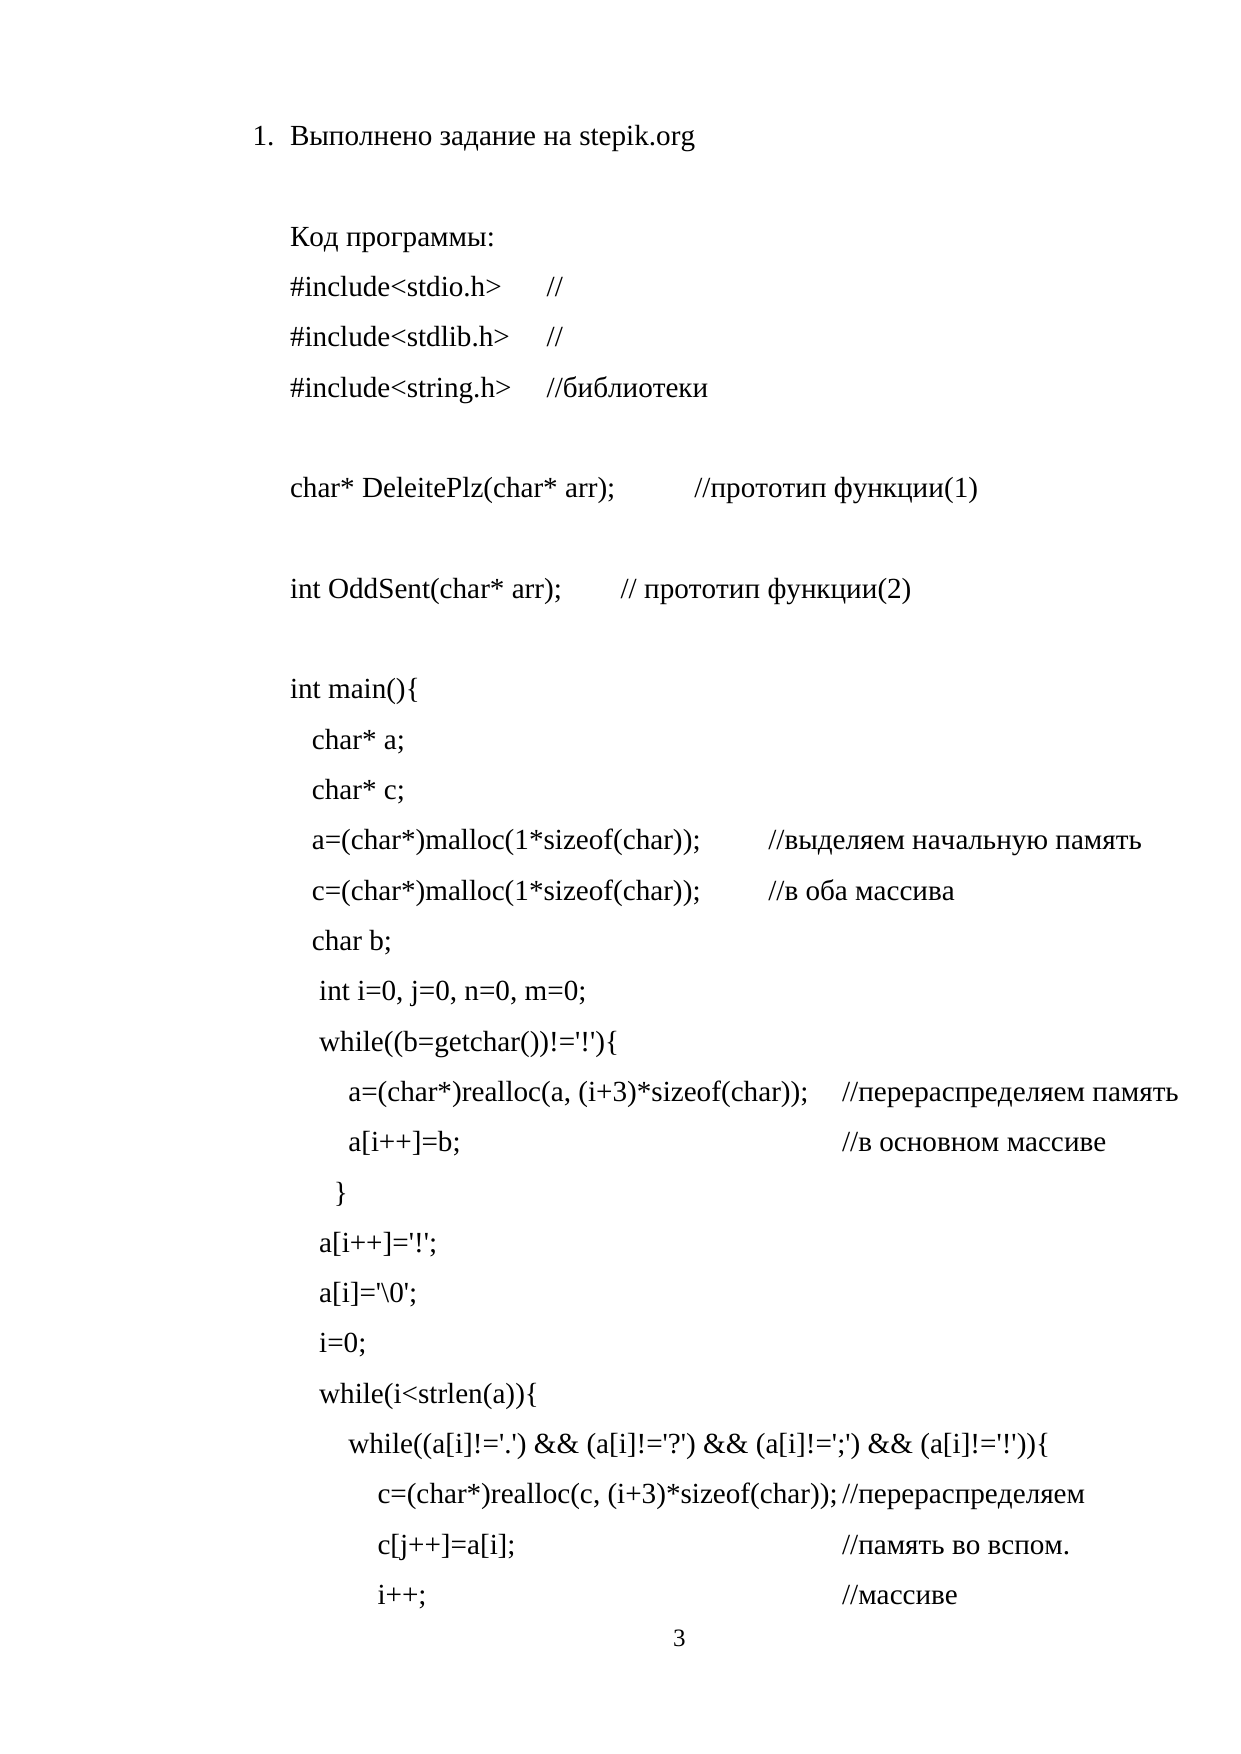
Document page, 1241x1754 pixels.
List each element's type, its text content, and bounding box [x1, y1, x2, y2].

text c=(char*)realloc(c, (i+3)*sizeof(char)); //перераспределяем [290, 1477, 1181, 1510]
text while((a[i]!='.') && (a[i]!='?') && (a[i]!=';') && (a[i]!='!')){ [290, 1426, 1181, 1460]
text while((b=getchar())!='!'){ [290, 1024, 1181, 1057]
text int main(){ [290, 672, 1181, 705]
text i=0; [290, 1326, 1181, 1359]
text char* a; [290, 722, 1181, 755]
text } [290, 1175, 1181, 1208]
text #include<stdlib.h> // [290, 319, 1181, 353]
text a=(char*)malloc(1*sizeof(char)); //выделяем начальную память [290, 822, 1181, 856]
text #include<string.h> //библиотеки [290, 370, 1181, 403]
text a[i++]=b; //в основном массиве [290, 1124, 1181, 1158]
list Выполнено задание на stepik.org [252, 118, 1181, 152]
text Код программы: [290, 219, 1181, 252]
text int i=0, j=0, n=0, m=0; [290, 973, 1181, 1007]
text a[i++]='!'; [290, 1225, 1181, 1258]
text char* c; [290, 772, 1181, 806]
text char b; [290, 923, 1181, 957]
text i++; //массиве [290, 1577, 1181, 1611]
text a[i]='\0'; [290, 1275, 1181, 1309]
text int OddSent(char* arr); // прототип функции(2) [290, 571, 1181, 604]
text c[j++]=a[i]; //память во вспом. [290, 1527, 1181, 1560]
text char* DeleitePlz(char* arr); //прототип функции(1) [290, 470, 1181, 504]
text #include<stdio.h> // [290, 269, 1181, 303]
text a=(char*)realloc(a, (i+3)*sizeof(char)); //перераспределяем память [290, 1074, 1181, 1108]
text c=(char*)malloc(1*sizeof(char)); //в оба массива [290, 873, 1181, 906]
text while(i<strlen(a)){ [290, 1376, 1181, 1409]
